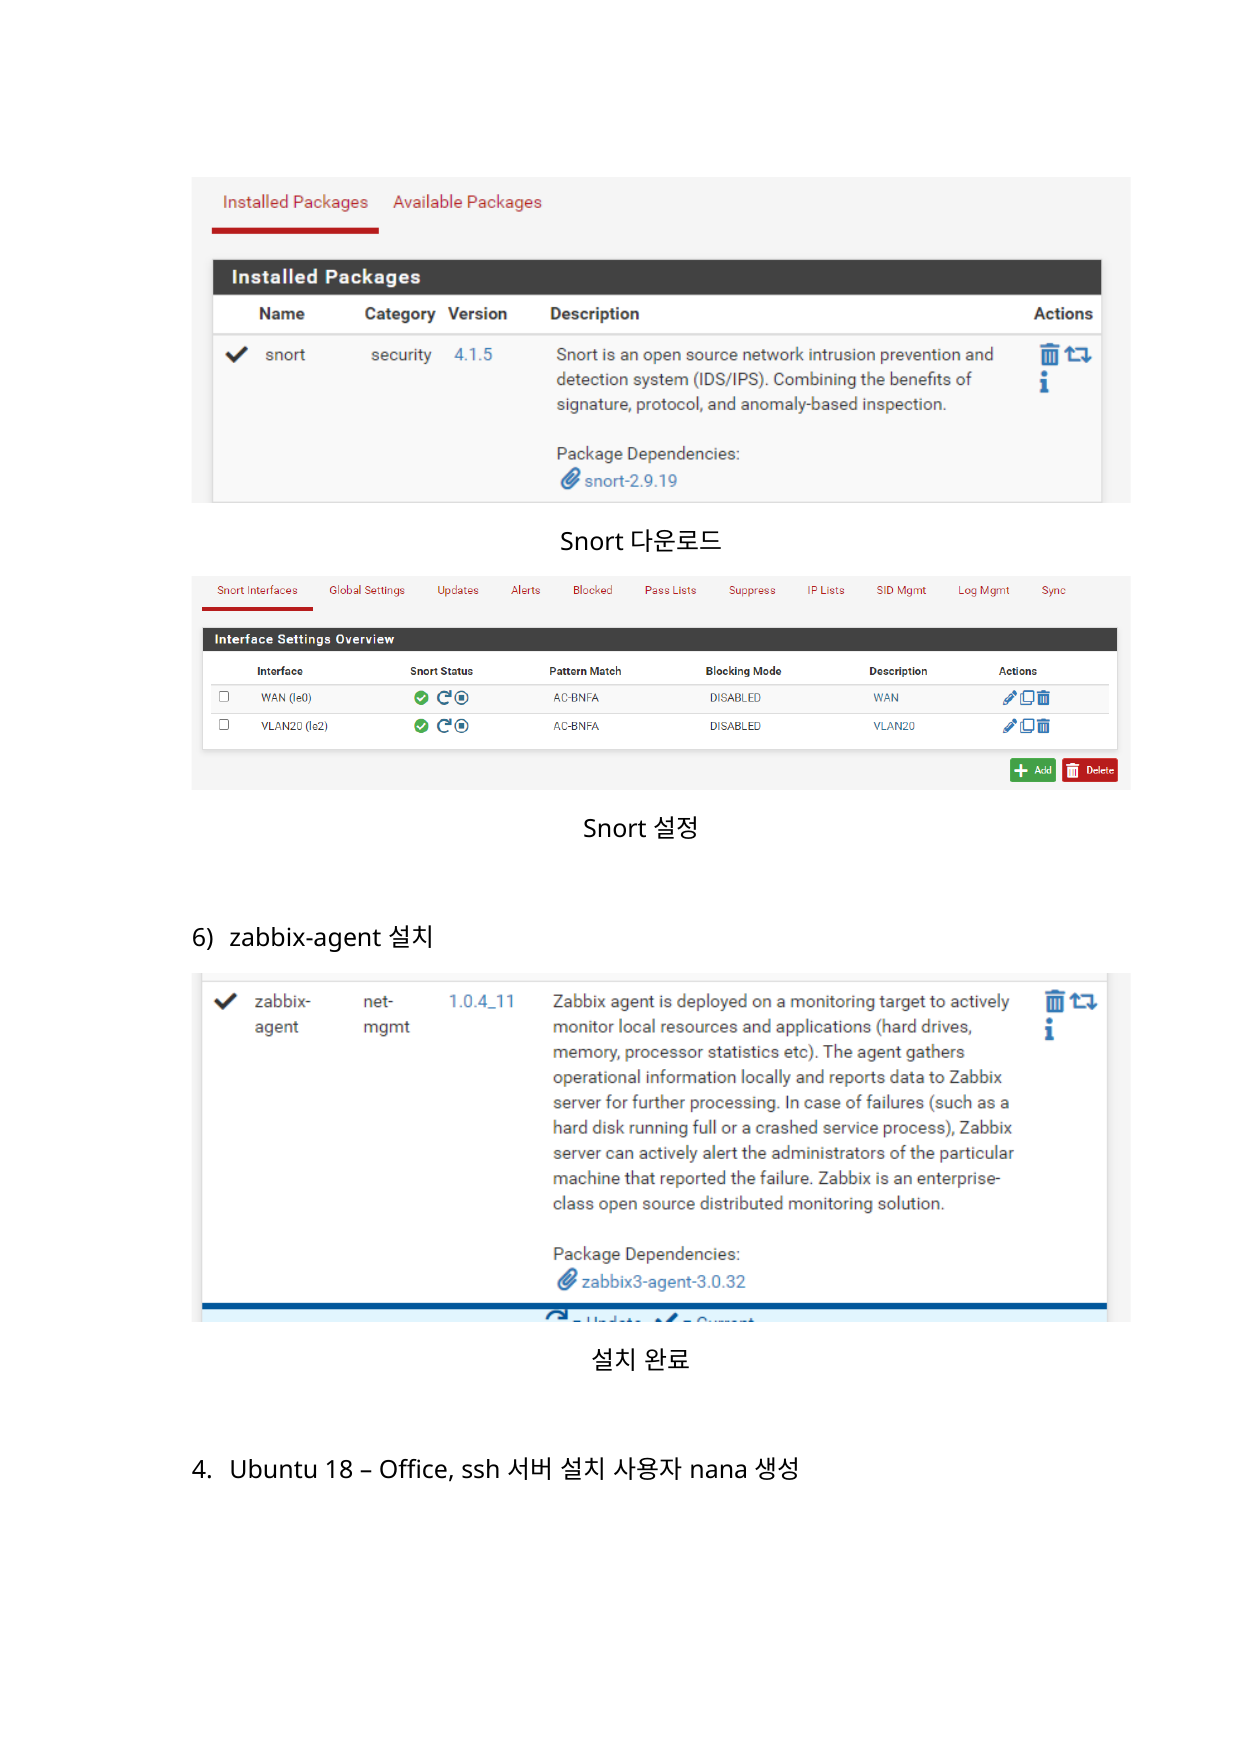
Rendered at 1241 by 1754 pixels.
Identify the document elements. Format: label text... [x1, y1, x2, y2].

picture [191, 576, 1131, 790]
text Snort 다운로드 [192, 521, 1090, 557]
picture [191, 973, 1131, 1322]
text 설치 완료 [192, 1340, 1090, 1377]
list Ubuntu 18 – Office, ssh 서버 설치 사용자 nana 생성 [192, 1449, 1090, 1486]
picture [191, 177, 1131, 503]
text Snort 설정 [192, 808, 1090, 844]
list zabbix-agent 설치 [192, 917, 1090, 953]
